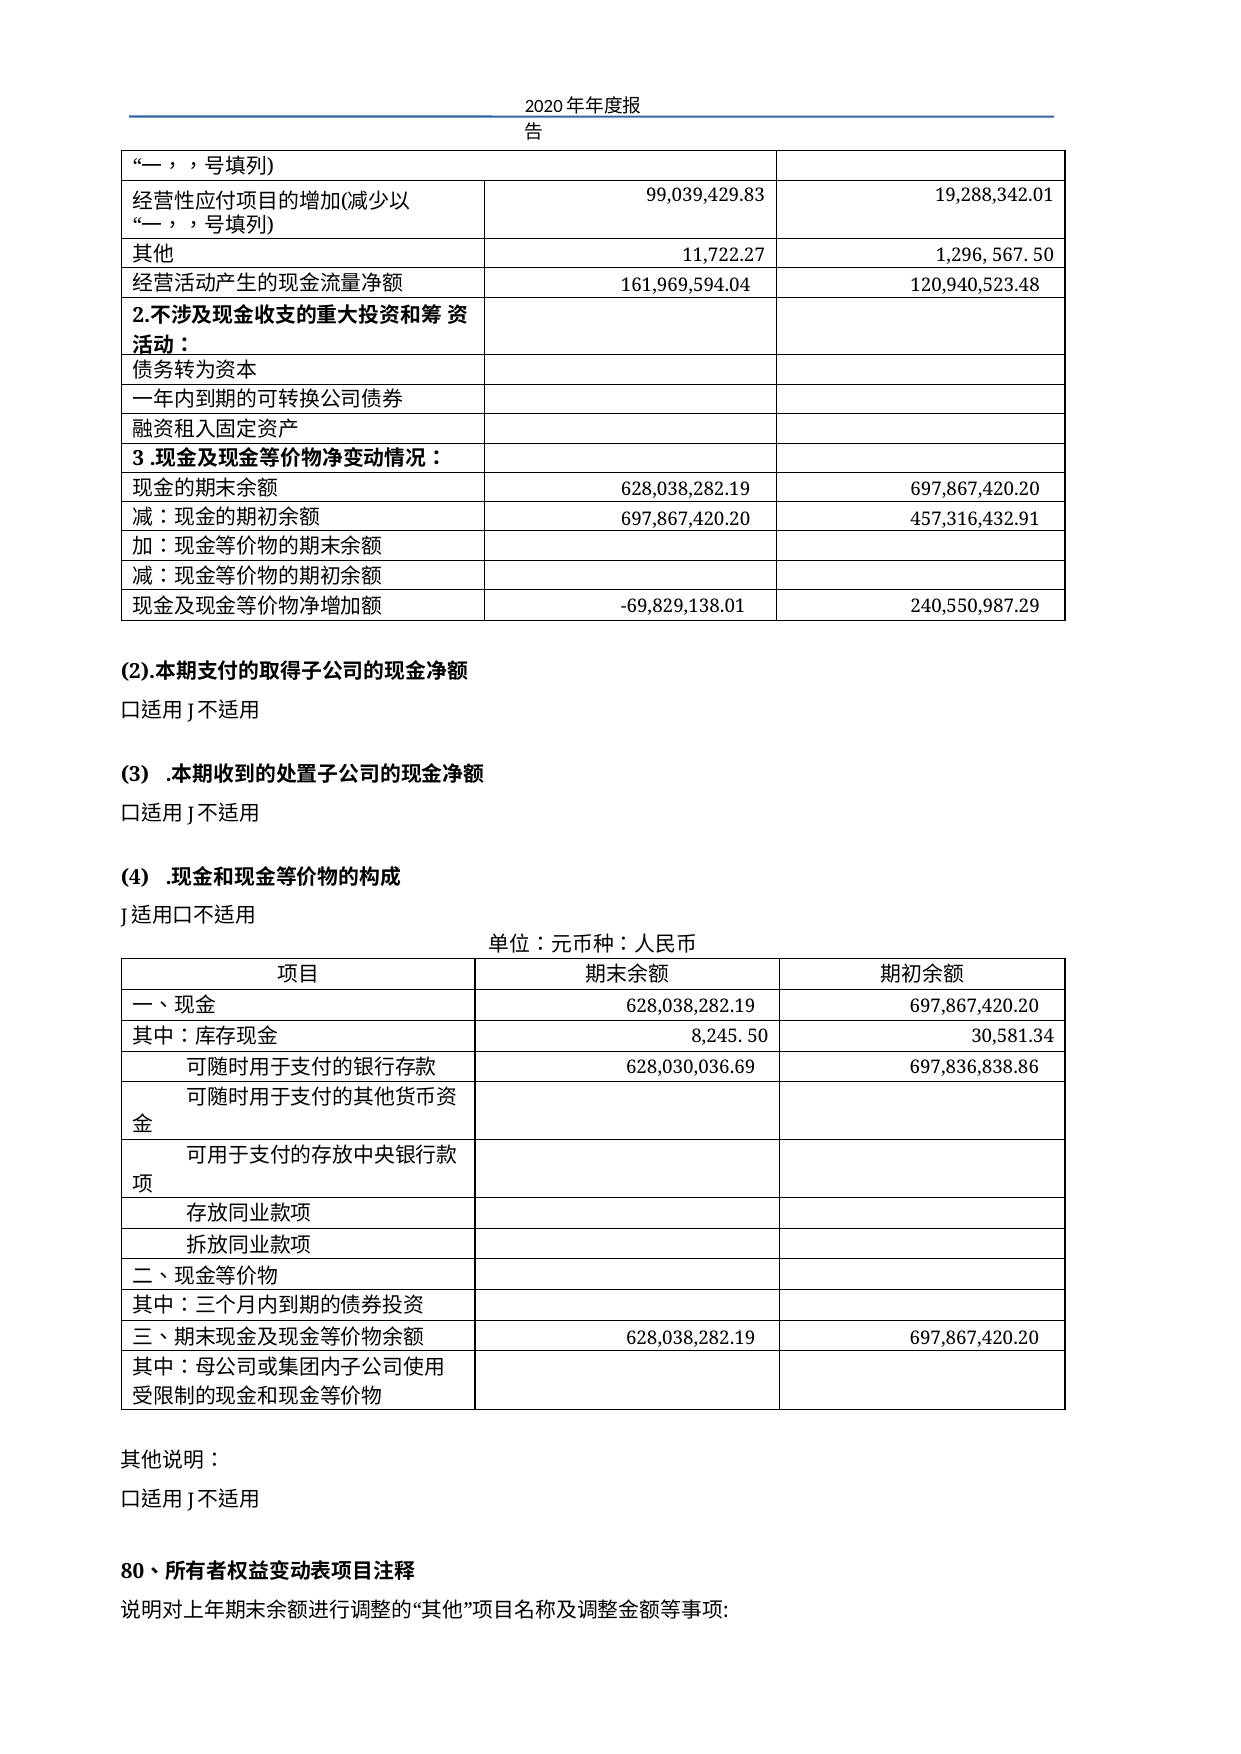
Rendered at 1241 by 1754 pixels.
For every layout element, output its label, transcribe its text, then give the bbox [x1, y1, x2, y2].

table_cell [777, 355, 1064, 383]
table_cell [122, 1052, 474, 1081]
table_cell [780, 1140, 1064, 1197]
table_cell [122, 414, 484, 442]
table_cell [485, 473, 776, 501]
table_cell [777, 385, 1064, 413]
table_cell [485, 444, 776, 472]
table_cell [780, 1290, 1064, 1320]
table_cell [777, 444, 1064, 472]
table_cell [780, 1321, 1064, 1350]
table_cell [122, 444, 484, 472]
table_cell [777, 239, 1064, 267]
text 说明对上年期末余额进行调整的“其他”项目名称及调整金额等事项: [121, 1596, 1065, 1624]
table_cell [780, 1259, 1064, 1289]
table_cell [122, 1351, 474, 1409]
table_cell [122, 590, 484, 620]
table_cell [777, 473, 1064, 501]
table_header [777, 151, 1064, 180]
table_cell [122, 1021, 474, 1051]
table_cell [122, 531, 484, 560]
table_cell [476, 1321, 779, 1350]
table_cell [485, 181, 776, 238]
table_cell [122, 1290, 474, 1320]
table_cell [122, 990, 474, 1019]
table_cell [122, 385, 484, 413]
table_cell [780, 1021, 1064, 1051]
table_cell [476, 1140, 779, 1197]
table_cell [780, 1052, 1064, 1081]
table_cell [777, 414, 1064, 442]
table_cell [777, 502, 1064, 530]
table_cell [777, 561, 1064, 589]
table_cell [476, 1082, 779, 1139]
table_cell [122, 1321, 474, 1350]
text 口适用J不适用 [121, 798, 1065, 826]
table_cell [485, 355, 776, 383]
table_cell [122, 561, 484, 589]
list .本期收到的处置子公司的现金净额 [121, 759, 1065, 787]
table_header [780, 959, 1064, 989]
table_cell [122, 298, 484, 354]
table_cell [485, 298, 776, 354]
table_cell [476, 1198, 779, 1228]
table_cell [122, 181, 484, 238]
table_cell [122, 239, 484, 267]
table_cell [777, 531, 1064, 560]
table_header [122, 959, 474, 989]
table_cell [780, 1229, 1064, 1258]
text 其他说明： [121, 1446, 1065, 1474]
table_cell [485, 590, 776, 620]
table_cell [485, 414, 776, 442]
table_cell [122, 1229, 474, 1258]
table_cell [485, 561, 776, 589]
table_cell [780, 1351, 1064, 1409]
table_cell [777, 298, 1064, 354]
text J适用口不适用 [121, 901, 1065, 929]
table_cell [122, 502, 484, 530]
list .现金和现金等价物的构成 [121, 862, 1065, 890]
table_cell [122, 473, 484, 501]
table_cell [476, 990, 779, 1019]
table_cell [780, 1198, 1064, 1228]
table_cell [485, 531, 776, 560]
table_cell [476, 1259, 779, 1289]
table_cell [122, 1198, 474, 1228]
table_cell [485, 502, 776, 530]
text 单位：元币种：人民币 [121, 929, 1065, 957]
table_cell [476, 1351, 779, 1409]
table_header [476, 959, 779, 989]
text 口适用J不适用 [121, 695, 1065, 724]
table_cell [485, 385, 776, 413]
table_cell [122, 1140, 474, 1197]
text (2).本期支付的取得子公司的现金净额 [121, 656, 1065, 685]
text 口适用J不适用 [121, 1484, 1065, 1513]
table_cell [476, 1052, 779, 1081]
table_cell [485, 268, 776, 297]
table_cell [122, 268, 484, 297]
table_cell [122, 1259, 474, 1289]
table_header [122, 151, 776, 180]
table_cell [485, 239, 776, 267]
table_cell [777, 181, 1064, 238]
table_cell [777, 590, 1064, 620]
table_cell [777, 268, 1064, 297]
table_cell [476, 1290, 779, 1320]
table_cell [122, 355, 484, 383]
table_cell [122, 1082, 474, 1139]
text 80、所有者权益变动表项目注释 [121, 1557, 1065, 1585]
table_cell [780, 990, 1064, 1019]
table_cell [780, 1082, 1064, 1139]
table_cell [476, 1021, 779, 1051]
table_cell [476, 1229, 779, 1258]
